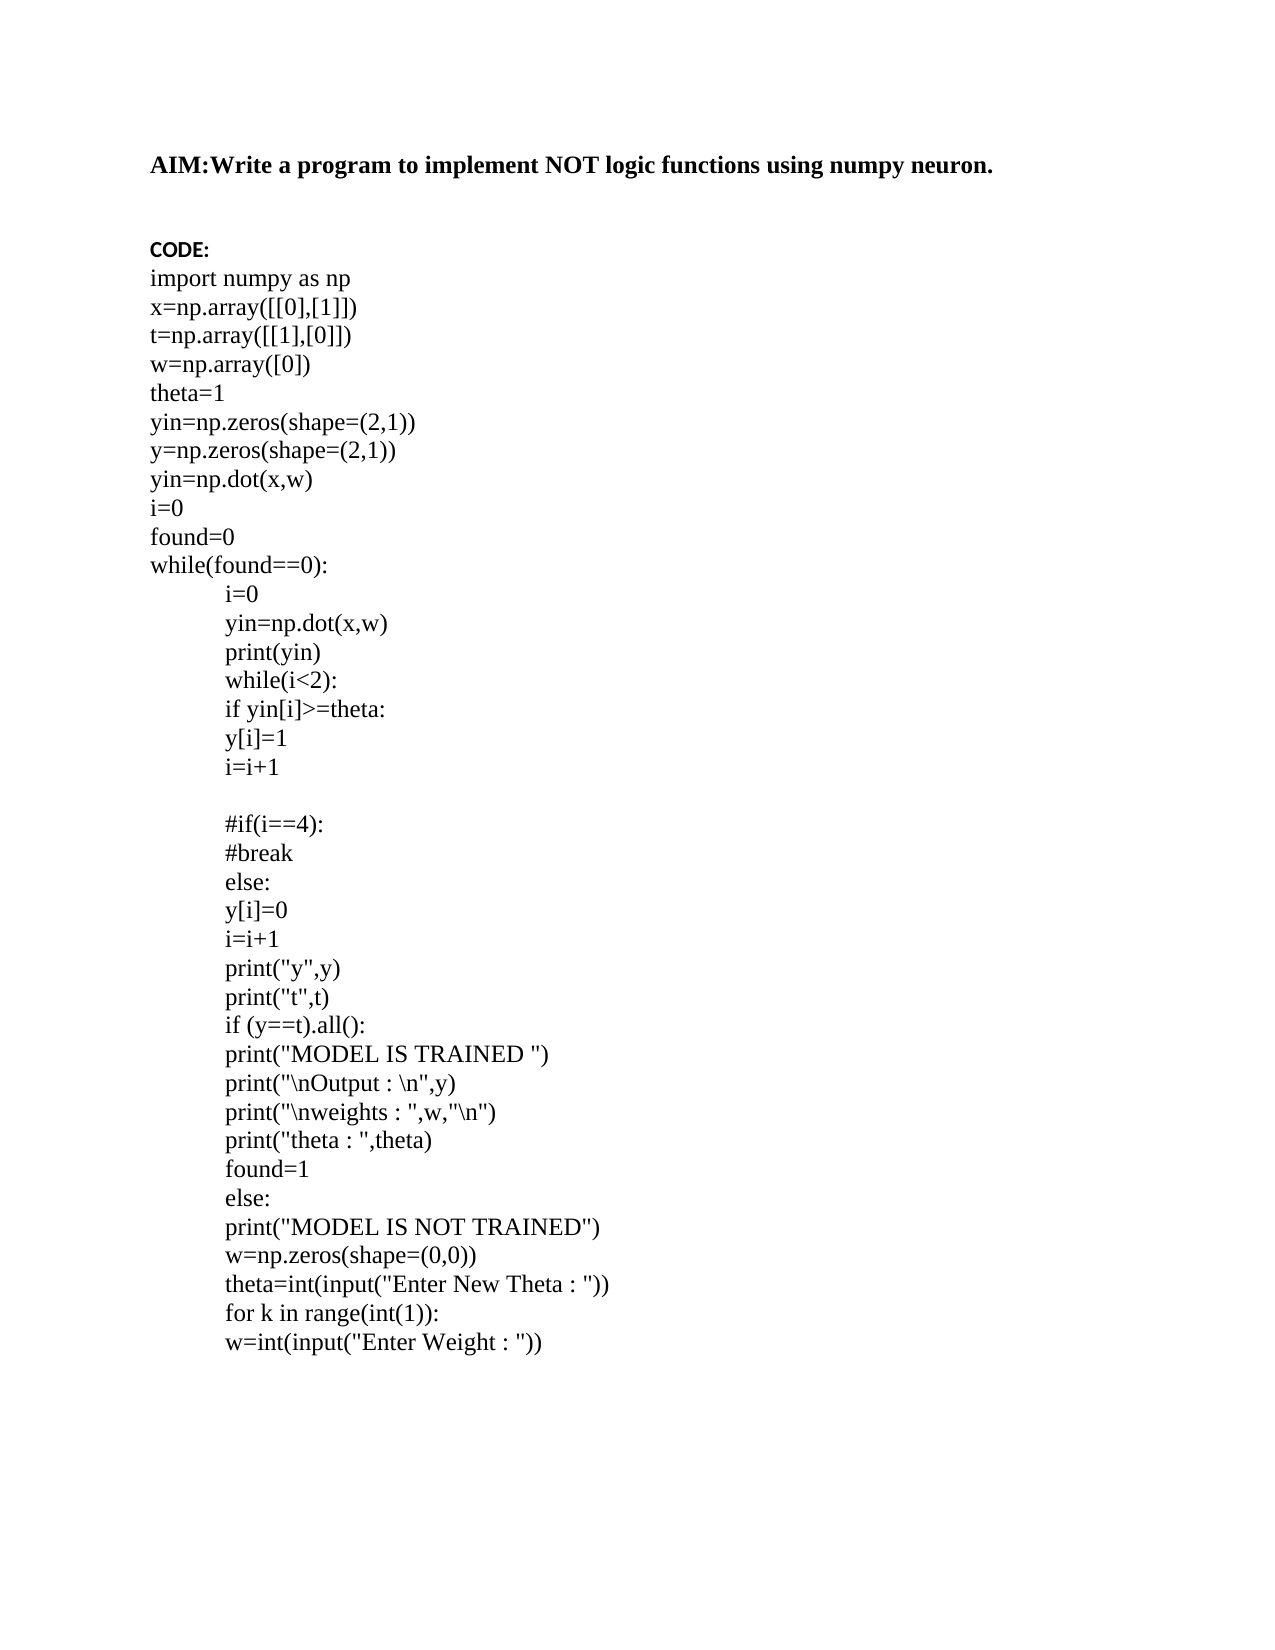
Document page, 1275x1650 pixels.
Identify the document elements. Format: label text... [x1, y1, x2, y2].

text found=1 [150, 1154, 1125, 1183]
text if (y==t).all(): [150, 1010, 1125, 1039]
text t=np.array([[1],[0]]) [150, 320, 1125, 349]
text if yin[i]>=theta: [150, 694, 1125, 723]
text y[i]=0 [150, 895, 1125, 924]
text print("t",t) [150, 982, 1125, 1010]
text else: [150, 1183, 1125, 1212]
text x=np.array([[0],[1]]) [150, 292, 1125, 320]
text AIM:Write a program to implement NOT logic functions using numpy neuron. [150, 150, 1125, 179]
text y=np.zeros(shape=(2,1)) [150, 435, 1125, 464]
text while(i<2): [150, 665, 1125, 694]
text found=0 [150, 522, 1125, 550]
text while(found==0): [150, 550, 1125, 579]
text w=np.zeros(shape=(0,0)) [150, 1240, 1125, 1269]
text print("\nOutput : \n",y) [150, 1068, 1125, 1097]
text yin=np.dot(x,w) [150, 608, 1125, 637]
text yin=np.dot(x,w) [150, 464, 1125, 493]
text y[i]=1 [150, 723, 1125, 752]
text print("\nweights : ",w,"\n") [150, 1097, 1125, 1125]
text theta=1 [150, 378, 1125, 407]
text yin=np.zeros(shape=(2,1)) [150, 407, 1125, 435]
text print("theta : ",theta) [150, 1125, 1125, 1154]
text i=i+1 [150, 924, 1125, 953]
text print("y",y) [150, 953, 1125, 982]
text i=0 [150, 579, 1125, 608]
text #break [150, 838, 1125, 867]
text i=0 [150, 493, 1125, 522]
text theta=int(input("Enter New Theta : ")) [150, 1269, 1125, 1298]
text else: [150, 867, 1125, 895]
text print("MODEL IS TRAINED ") [150, 1039, 1125, 1068]
text print(yin) [150, 637, 1125, 665]
text import numpy as np [150, 263, 1125, 292]
text w=int(input("Enter Weight : ")) [150, 1327, 1125, 1355]
text print("MODEL IS NOT TRAINED") [150, 1212, 1125, 1240]
text #if(i==4): [150, 809, 1125, 838]
text w=np.array([0]) [150, 349, 1125, 378]
text CODE: [150, 235, 1125, 263]
text for k in range(int(1)): [150, 1298, 1125, 1327]
text i=i+1 [150, 752, 1125, 780]
